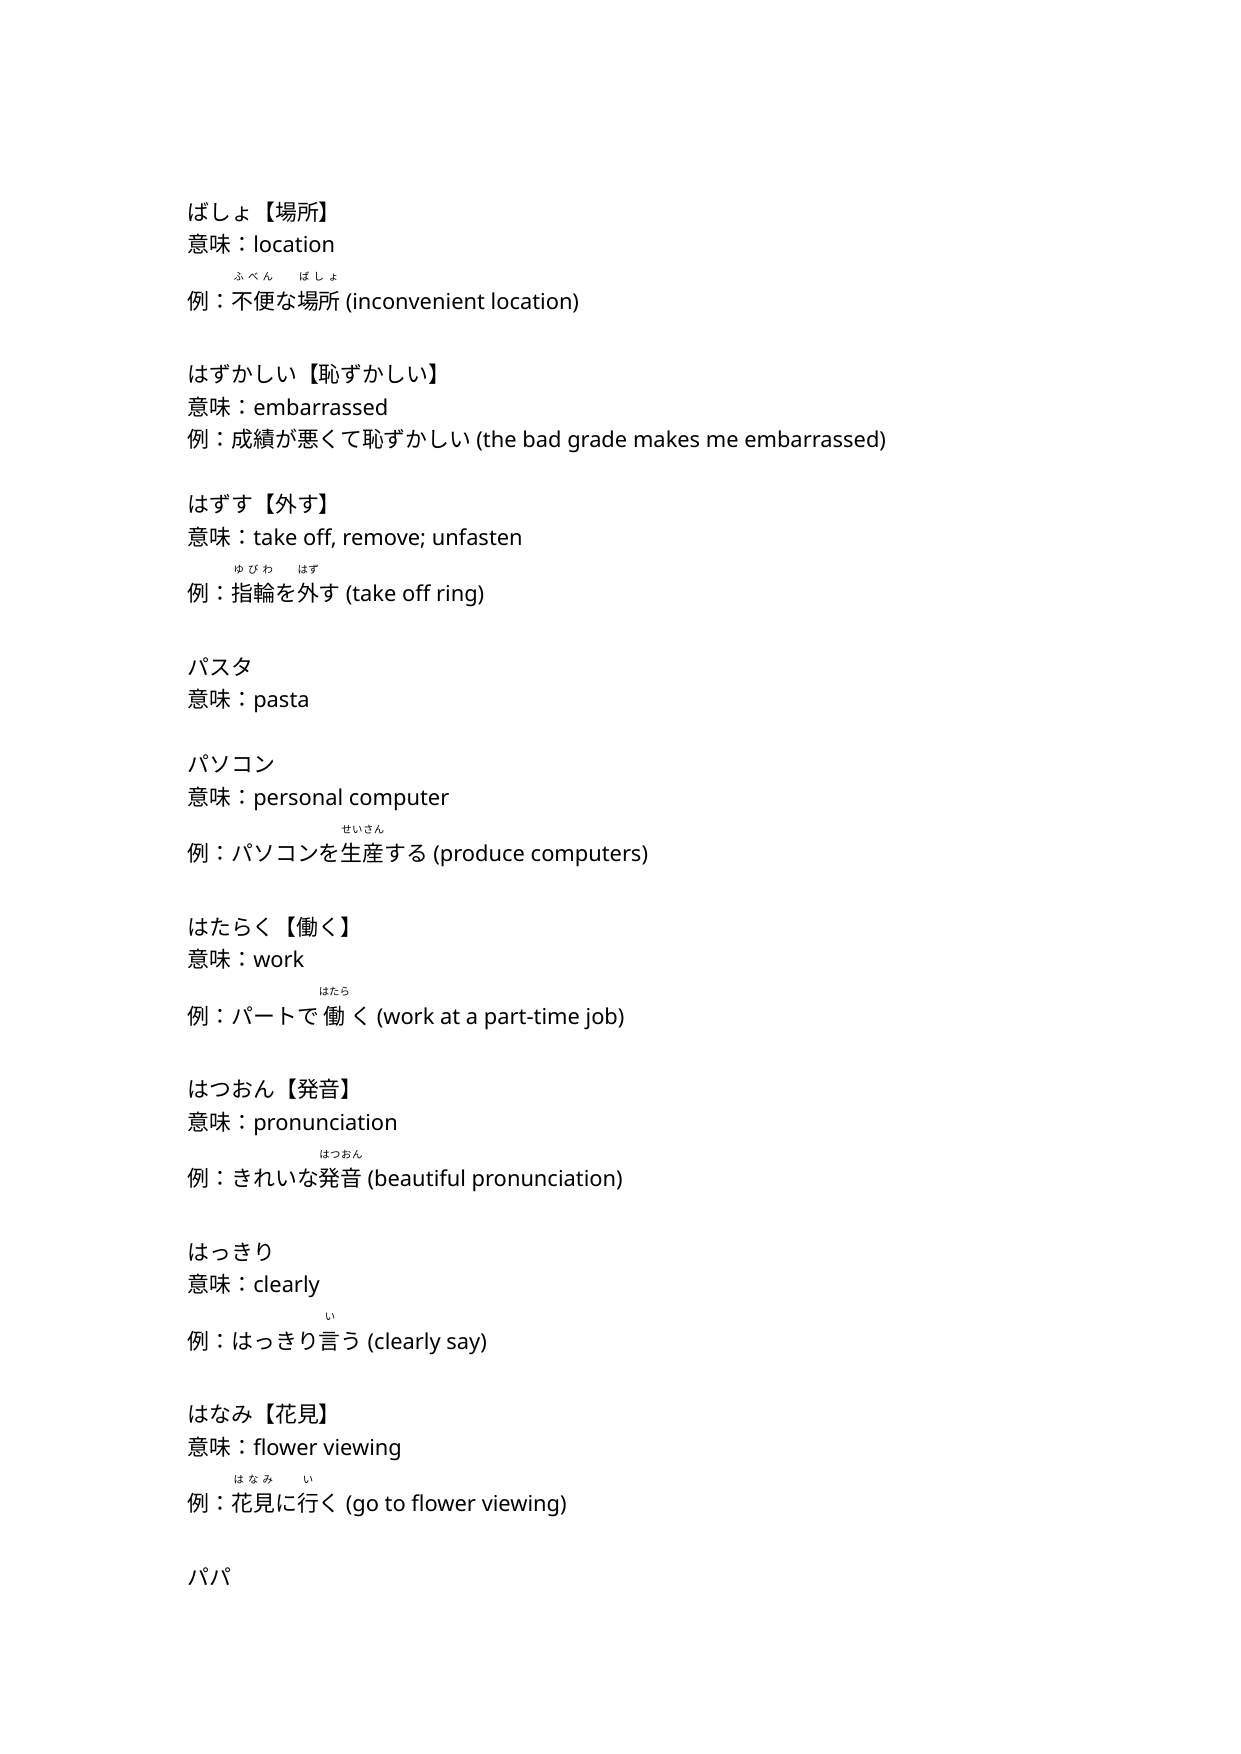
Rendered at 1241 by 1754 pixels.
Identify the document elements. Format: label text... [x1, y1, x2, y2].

text パパ [187, 1559, 1053, 1592]
text 意味：clearly [187, 1267, 1053, 1299]
text はずす【外す】 [187, 487, 1053, 519]
text 意味：pasta [187, 682, 1053, 714]
text 意味：location [187, 227, 1053, 259]
text はずかしい【恥ずかしい】 [187, 357, 1053, 389]
text 意味：embarrassed [187, 389, 1053, 422]
text はっきり [187, 1234, 1053, 1267]
text 例：をす (take off ring) [187, 552, 1053, 617]
text 意味：take off, remove; unfasten [187, 519, 1053, 552]
text ばしょ【場所】 [187, 194, 1053, 227]
text はなみ【花見】 [187, 1397, 1053, 1429]
text 例：パソコンをする (produce computers) [187, 812, 1053, 877]
text 意味：work [187, 942, 1053, 974]
text パスタ [187, 649, 1053, 682]
text はたらく【働く】 [187, 909, 1053, 942]
text 例：きれいな (beautiful pronunciation) [187, 1137, 1053, 1202]
text 例：にく (go to flower viewing) [187, 1462, 1053, 1527]
text 例：はっきりう (clearly say) [187, 1299, 1053, 1364]
text 意味：pronunciation [187, 1104, 1053, 1137]
text 例：成績が悪くて恥ずかしい (the bad grade makes me embarrassed) [187, 422, 1053, 454]
text 意味：personal computer [187, 779, 1053, 812]
text 例：な (inconvenient location) [187, 259, 1053, 324]
text 例：パートでく (work at a part-time job) [187, 974, 1053, 1039]
text 意味：flower viewing [187, 1429, 1053, 1462]
text パソコン [187, 747, 1053, 779]
text はつおん【発音】 [187, 1072, 1053, 1104]
